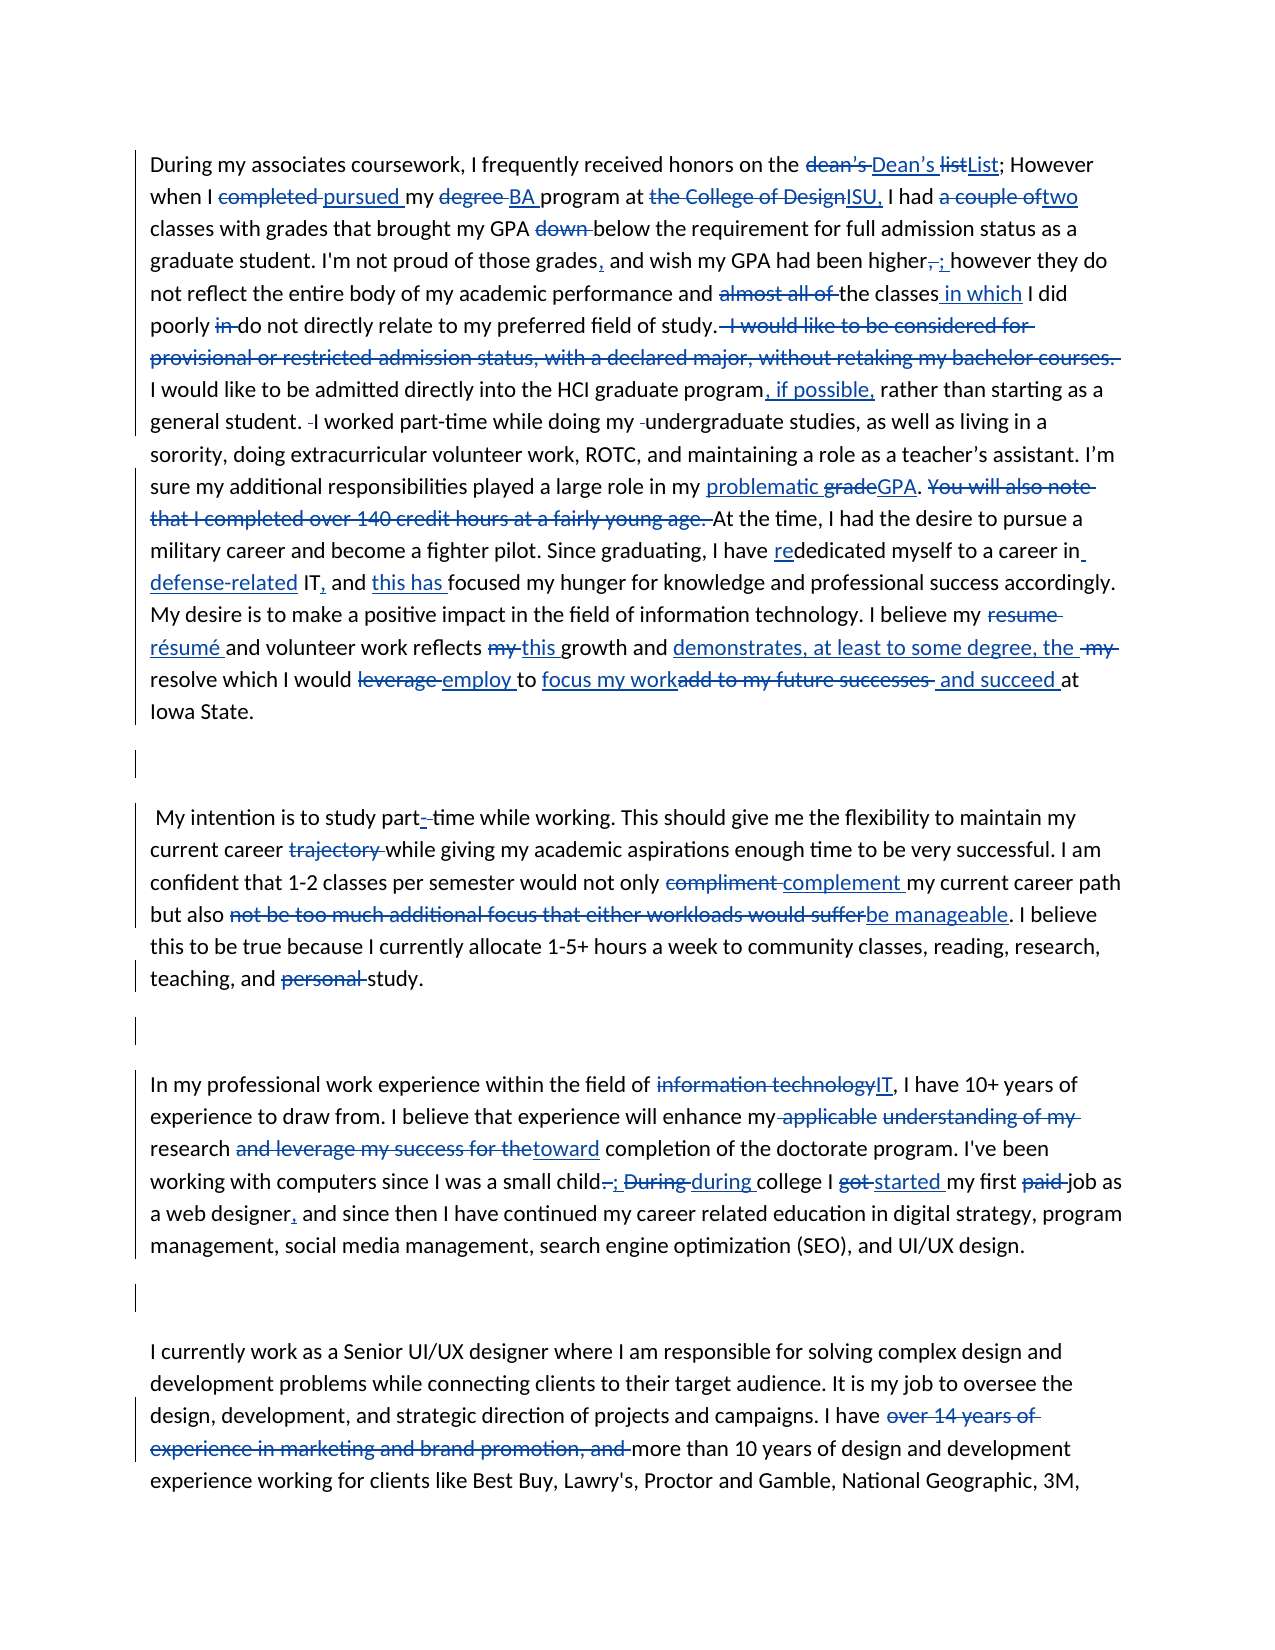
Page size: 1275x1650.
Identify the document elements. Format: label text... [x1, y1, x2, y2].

text My intention is to study parttime while working. This should give me the flexibility to maintain my current career while giving my academic aspirations enough time to be very successful. I am confident that 1-2 classes per semester would not only my current career path but also . I believe this to be true because I currently allocate 1-5+ hours a week to community classes, reading, research, teaching, and study. [150, 803, 1125, 992]
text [150, 1337, 1125, 1494]
text During my associates coursework, I frequently received honors on the ; However when I my program at I had classes with grades that brought my GPA below the requirement for full admission status as a graduate student. I'm not proud of those grades and wish my GPA had been higherhowever they do not reflect the entire body of my academic performance and the classes I did poorly do not directly relate to my preferred field of study.I would like to be admitted directly into the HCI graduate program rather than starting as a general student. I worked part-time while doing my undergraduate studies, as well as living in a sorority, doing extracurricular volunteer work, ROTC, and maintaining a role as a teacher’s assistant. I’m sure my additional responsibilities played a large role in my . At the time, I had the desire to pursue a military career and become a fighter pilot. Since graduating, I have dedicated myself to a career in IT and focused my hunger for knowledge and professional success accordingly. My desire is to make a positive impact in the field of information technology. I believe my and volunteer work reflects growth and resolve which I would to at Iowa State. [150, 150, 1125, 725]
text In my professional work experience within the field of , I have 10+ years of experience to draw from. I believe that experience will enhance my research completion of the doctorate program. I've been working with computers since I was a small childcollege I my first job as a web designer and since then I have continued my career related education in digital strategy, program management, social media management, search engine optimization (SEO), and UI/UX design. [150, 1070, 1125, 1259]
